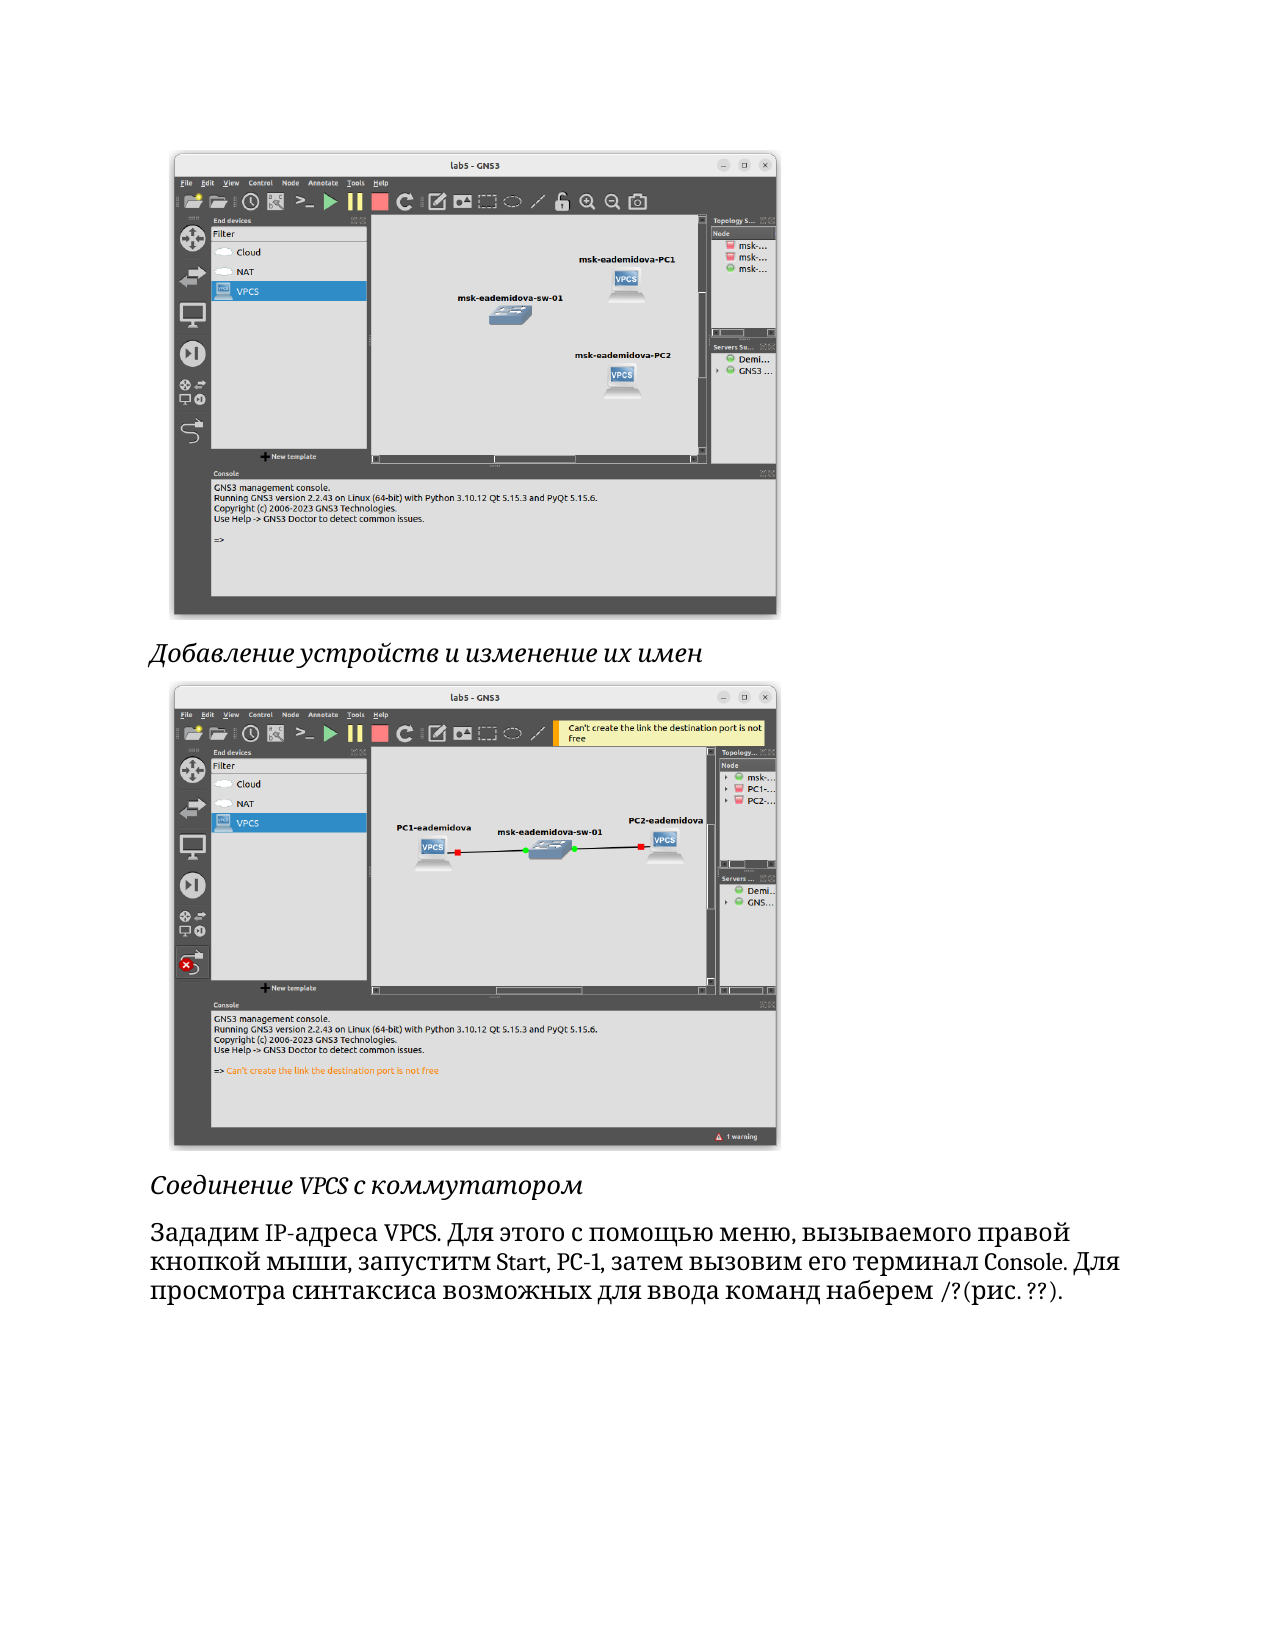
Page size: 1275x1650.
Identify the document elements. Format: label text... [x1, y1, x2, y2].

picture [168, 681, 782, 1151]
picture [168, 150, 782, 620]
text Добавление устройств и изменение их имен [150, 640, 1125, 669]
text Зададим IP-адреса VPCS. Для этого с помощью меню, вызываемого правой кнопкой мыши, запуститм Start, PC-1, затем вызовим его терминал Console. Для просмотра синтаксиса возможных для ввода команд наберем /?(рис. ??). [150, 1219, 1125, 1306]
text Соединение VPCS с коммутатором [150, 1172, 1125, 1201]
